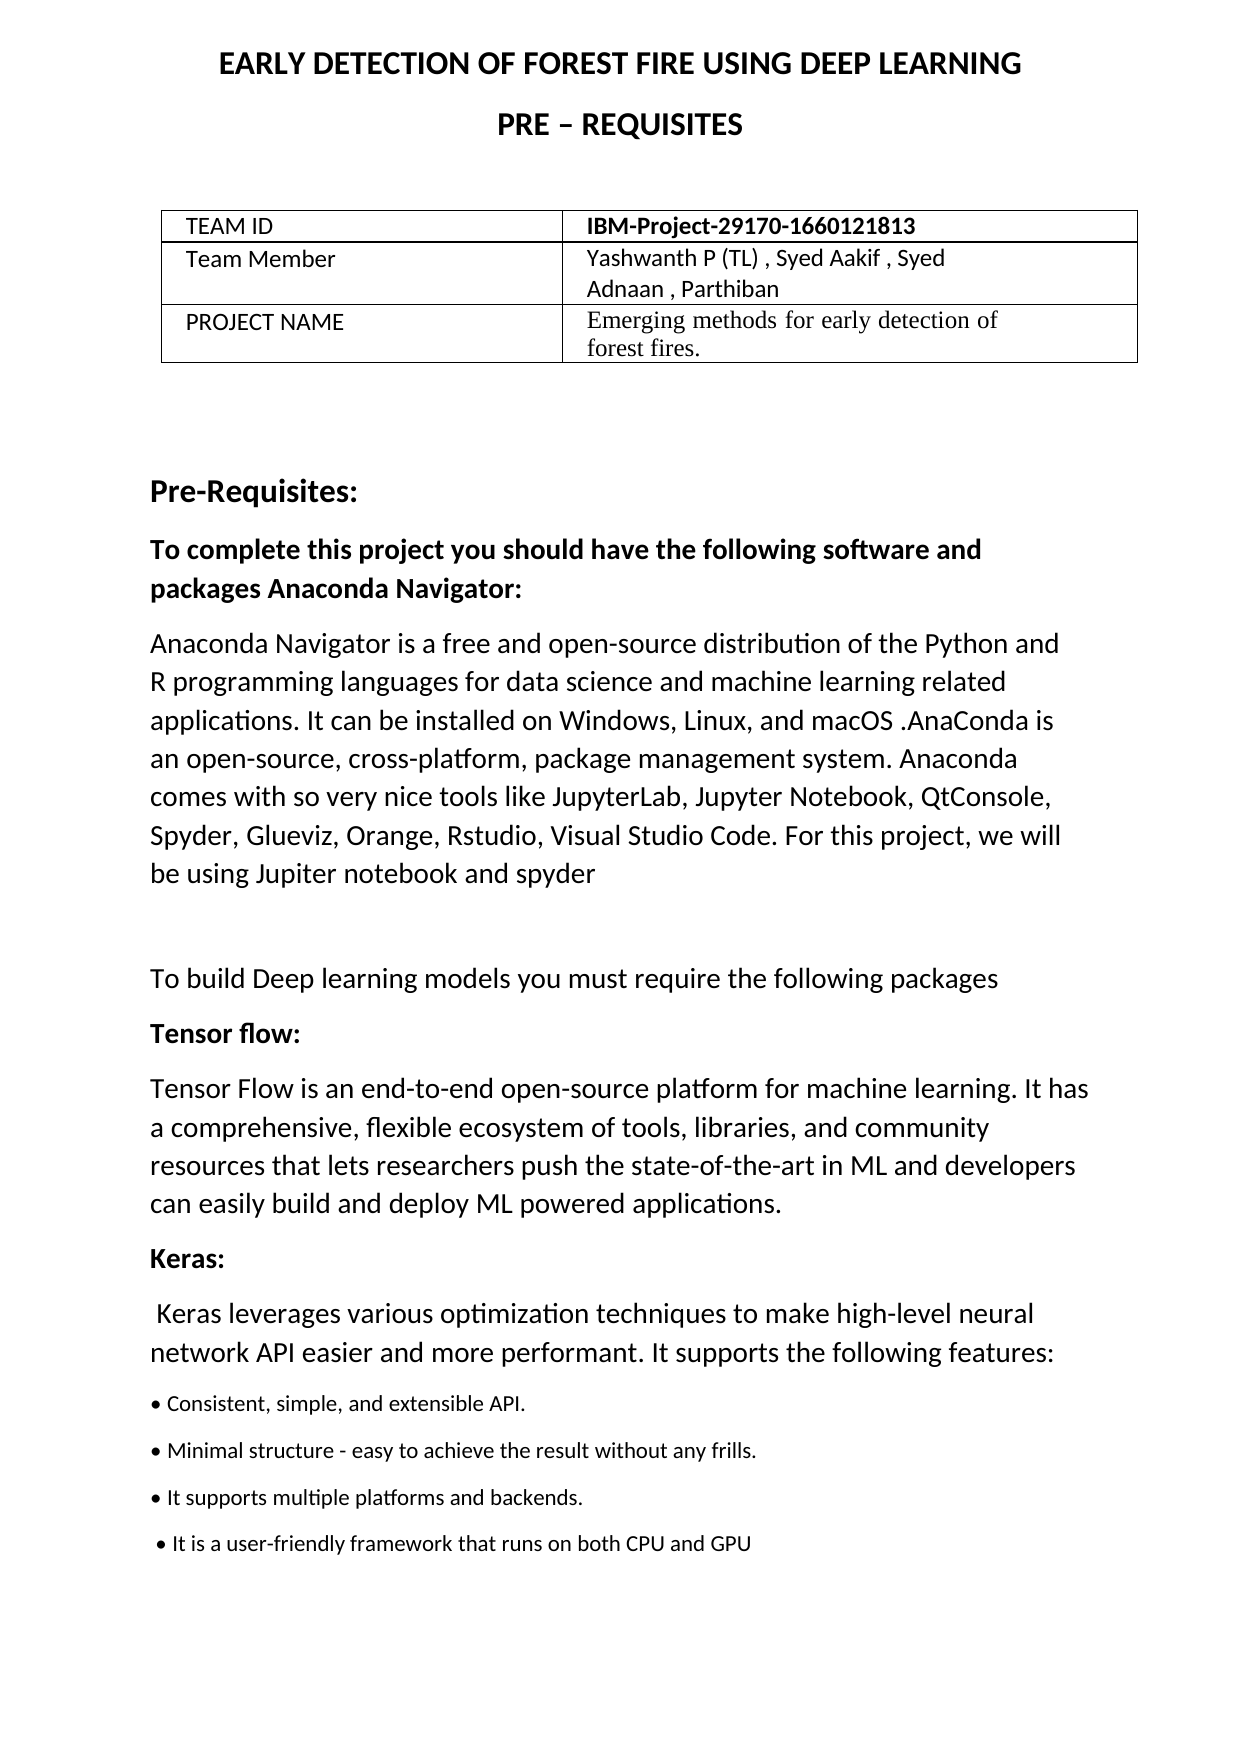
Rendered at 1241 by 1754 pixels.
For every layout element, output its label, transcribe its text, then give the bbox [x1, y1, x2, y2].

list It is a user-friendly framework that runs on both CPU and GPU [155, 1529, 1148, 1558]
subtitle Keras: [150, 1241, 1148, 1276]
title EARLY DETECTION OF FOREST FIRE USING DEEP LEARNING PRE – REQUISITES [218, 42, 1070, 143]
text Anaconda Navigator is a free and open-source distribution of the Python and R programming languages for data science and machine learning related applications. It can be installed on Windows, Linux, and macOS .AnaConda is an open-source, cross-platform, package management system. Anaconda comes with so very nice tools like JupyterLab, Jupyter Notebook, QtConsole, Spyder, Glueviz, Orange, Rstudio, Visual Studio Code. For this project, we will be using Jupiter notebook and spyder [150, 625, 1083, 891]
text Tensor Flow is an end-to-end open-source platform for machine learning. It has a comprehensive, flexible ecosystem of tools, libraries, and community resources that lets researchers push the state-of-the-art in ML and developers can easily build and deploy ML powered applications. [150, 1070, 1092, 1221]
text Keras leverages various optimization techniques to make high-level neural network API easier and more performant. It supports the following features: [150, 1296, 1070, 1369]
subtitle To complete this project you should have the following software and packages Anaconda Navigator: [150, 531, 985, 605]
table_header IBM-Project-29170-1660121813 [563, 211, 1137, 241]
list Consistent, simple, and extensible API. [150, 1389, 1148, 1417]
list It supports multiple platforms and backends. [150, 1483, 1148, 1511]
table_cell Yashwanth P (TL) , Syed Aakif , Syed Adnaan , Parthiban [563, 243, 1137, 304]
subtitle Tensor flow: [150, 1015, 1148, 1051]
table_header TEAM ID [162, 211, 562, 241]
title Pre-Requisites: [150, 471, 1148, 511]
table_cell Emerging methods for early detection of forest fires. [563, 305, 1137, 362]
list Minimal structure - easy to achieve the result without any frills. [150, 1436, 1148, 1464]
table_cell Team Member [162, 243, 562, 304]
table_cell PROJECT NAME [162, 305, 562, 362]
text To build Deep learning models you must require the following packages [150, 960, 1148, 996]
